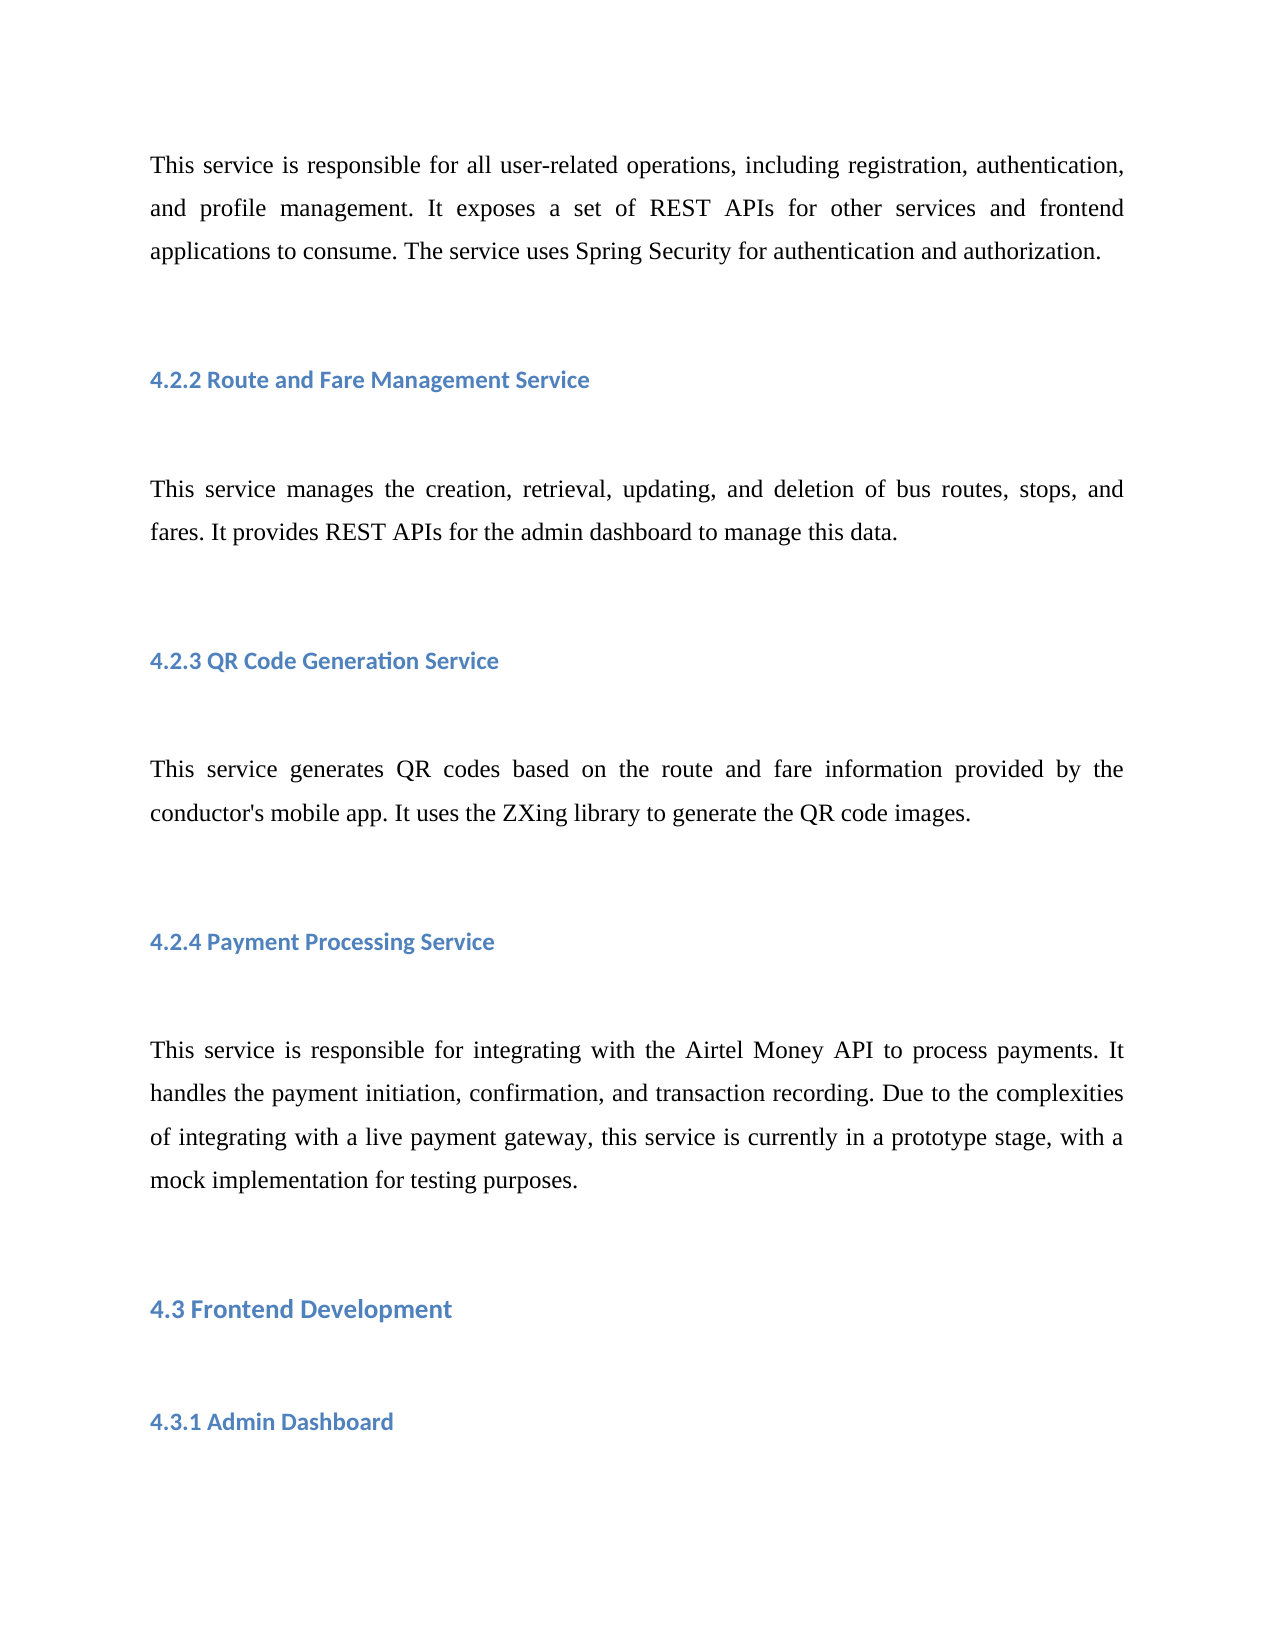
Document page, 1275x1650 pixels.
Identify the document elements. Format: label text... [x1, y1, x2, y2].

subtitle 4.3 Frontend Development [150, 1293, 1125, 1326]
subtitle 4.2.3 QR Code Generation Service [150, 645, 1125, 675]
subtitle 4.3.1 Admin Dashboard [150, 1406, 1125, 1437]
subtitle 4.2.4 Payment Processing Service [150, 926, 1125, 956]
text This service generates QR codes based on the route and fare information provided by the conductor's mobile app. It uses the ZXing library to generate the QR code images. [150, 754, 1125, 826]
text This service is responsible for all user-related operations, including registration, authentication, and profile management. It exposes a set of REST APIs for other services and frontend applications to consume. The service uses Spring Security for authentication and authorization. [150, 150, 1125, 265]
text This service is responsible for integrating with the Airtel Money API to process payments. It handles the payment initiation, confirmation, and transaction recording. Due to the complexities of integrating with a live payment gateway, this service is currently in a prototype stage, with a mock implementation for testing purposes. [150, 1035, 1125, 1193]
text This service manages the creation, retrieval, updating, and deletion of bus routes, stops, and fares. It provides REST APIs for the admin dashboard to manage this data. [150, 474, 1125, 546]
subtitle 4.2.2 Route and Fare Management Service [150, 364, 1125, 395]
